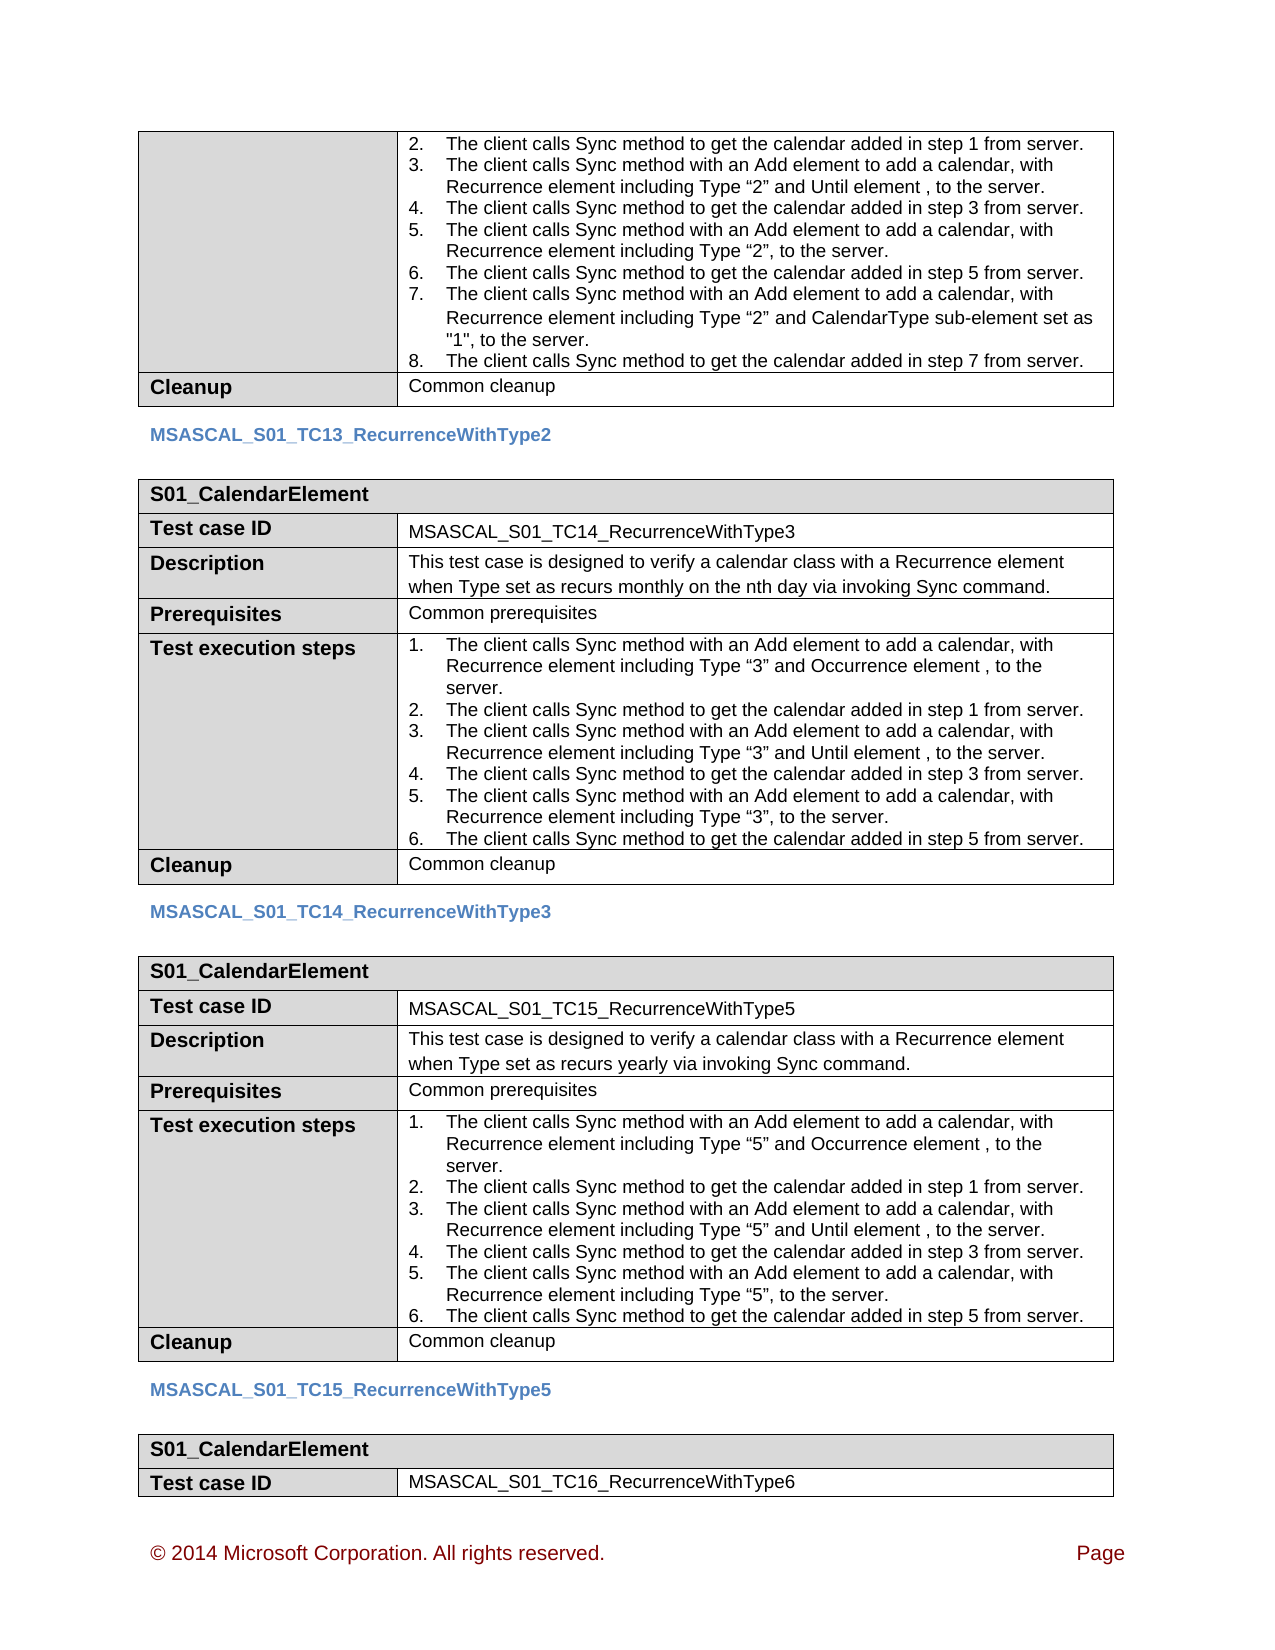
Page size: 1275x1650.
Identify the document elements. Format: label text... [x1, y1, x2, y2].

table_cell This test case is designed to verify a calendar class with a Recurrence element when Type set as recurs yearly via invoking Sync command. [398, 1026, 1113, 1076]
table_cell Test case ID [139, 514, 397, 547]
table_cell MSASCAL_S01_TC15_RecurrenceWithType5 [398, 991, 1113, 1025]
text MSASCAL_S01_TC15_RecurrenceWithType5 [150, 1375, 1125, 1402]
table_cell Test case ID [139, 991, 397, 1025]
table_header S01_CalendarElement [139, 1435, 1113, 1468]
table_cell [139, 132, 397, 372]
table_cell Description [139, 548, 397, 598]
text MSASCAL_S01_TC14_RecurrenceWithType3 [150, 897, 1125, 924]
table_cell Cleanup [139, 373, 397, 406]
table_cell Common prerequisites [398, 599, 1113, 633]
table_cell The client calls Sync method with an Add element to add a calendar, with Recurrence element including Type “5” and Occurrence element , to the server. The client calls Sync method to get the calendar added in step 1 from server. The client calls Sync method with an Add element to add a calendar, with Recurrence element including Type “5” and Until element , to the server. The client calls Sync method to get the calendar added in step 3 from server. The client calls Sync method with an Add element to add a calendar, with Recurrence element including Type “5”, to the server. The client calls Sync method to get the calendar added in step 5 from server. [398, 1111, 1113, 1327]
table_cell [398, 132, 1113, 372]
table_cell Prerequisites [139, 1077, 397, 1110]
text MSASCAL_S01_TC13_RecurrenceWithType2 [150, 420, 1125, 447]
table_cell MSASCAL_S01_TC14_RecurrenceWithType3 [398, 514, 1113, 547]
table_cell Common cleanup [398, 850, 1113, 884]
table_cell Description [139, 1026, 397, 1076]
table_cell Cleanup [139, 850, 397, 884]
table_cell Test execution steps [139, 1111, 397, 1327]
table_cell Common cleanup [398, 373, 1113, 406]
table_cell Test case ID [139, 1469, 397, 1496]
table_header S01_CalendarElement [139, 957, 1113, 990]
table_cell The client calls Sync method with an Add element to add a calendar, with Recurrence element including Type “3” and Occurrence element , to the server. The client calls Sync method to get the calendar added in step 1 from server. The client calls Sync method with an Add element to add a calendar, with Recurrence element including Type “3” and Until element , to the server. The client calls Sync method to get the calendar added in step 3 from server. The client calls Sync method with an Add element to add a calendar, with Recurrence element including Type “3”, to the server. The client calls Sync method to get the calendar added in step 5 from server. [398, 634, 1113, 849]
table_cell Common cleanup [398, 1328, 1113, 1361]
table_cell Cleanup [139, 1328, 397, 1361]
table_cell Prerequisites [139, 599, 397, 633]
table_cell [398, 1469, 1113, 1496]
table_cell Common prerequisites [398, 1077, 1113, 1110]
table_cell This test case is designed to verify a calendar class with a Recurrence element when Type set as recurs monthly on the nth day via invoking Sync command. [398, 548, 1113, 598]
table_header S01_CalendarElement [139, 480, 1113, 513]
table_cell Test execution steps [139, 634, 397, 849]
